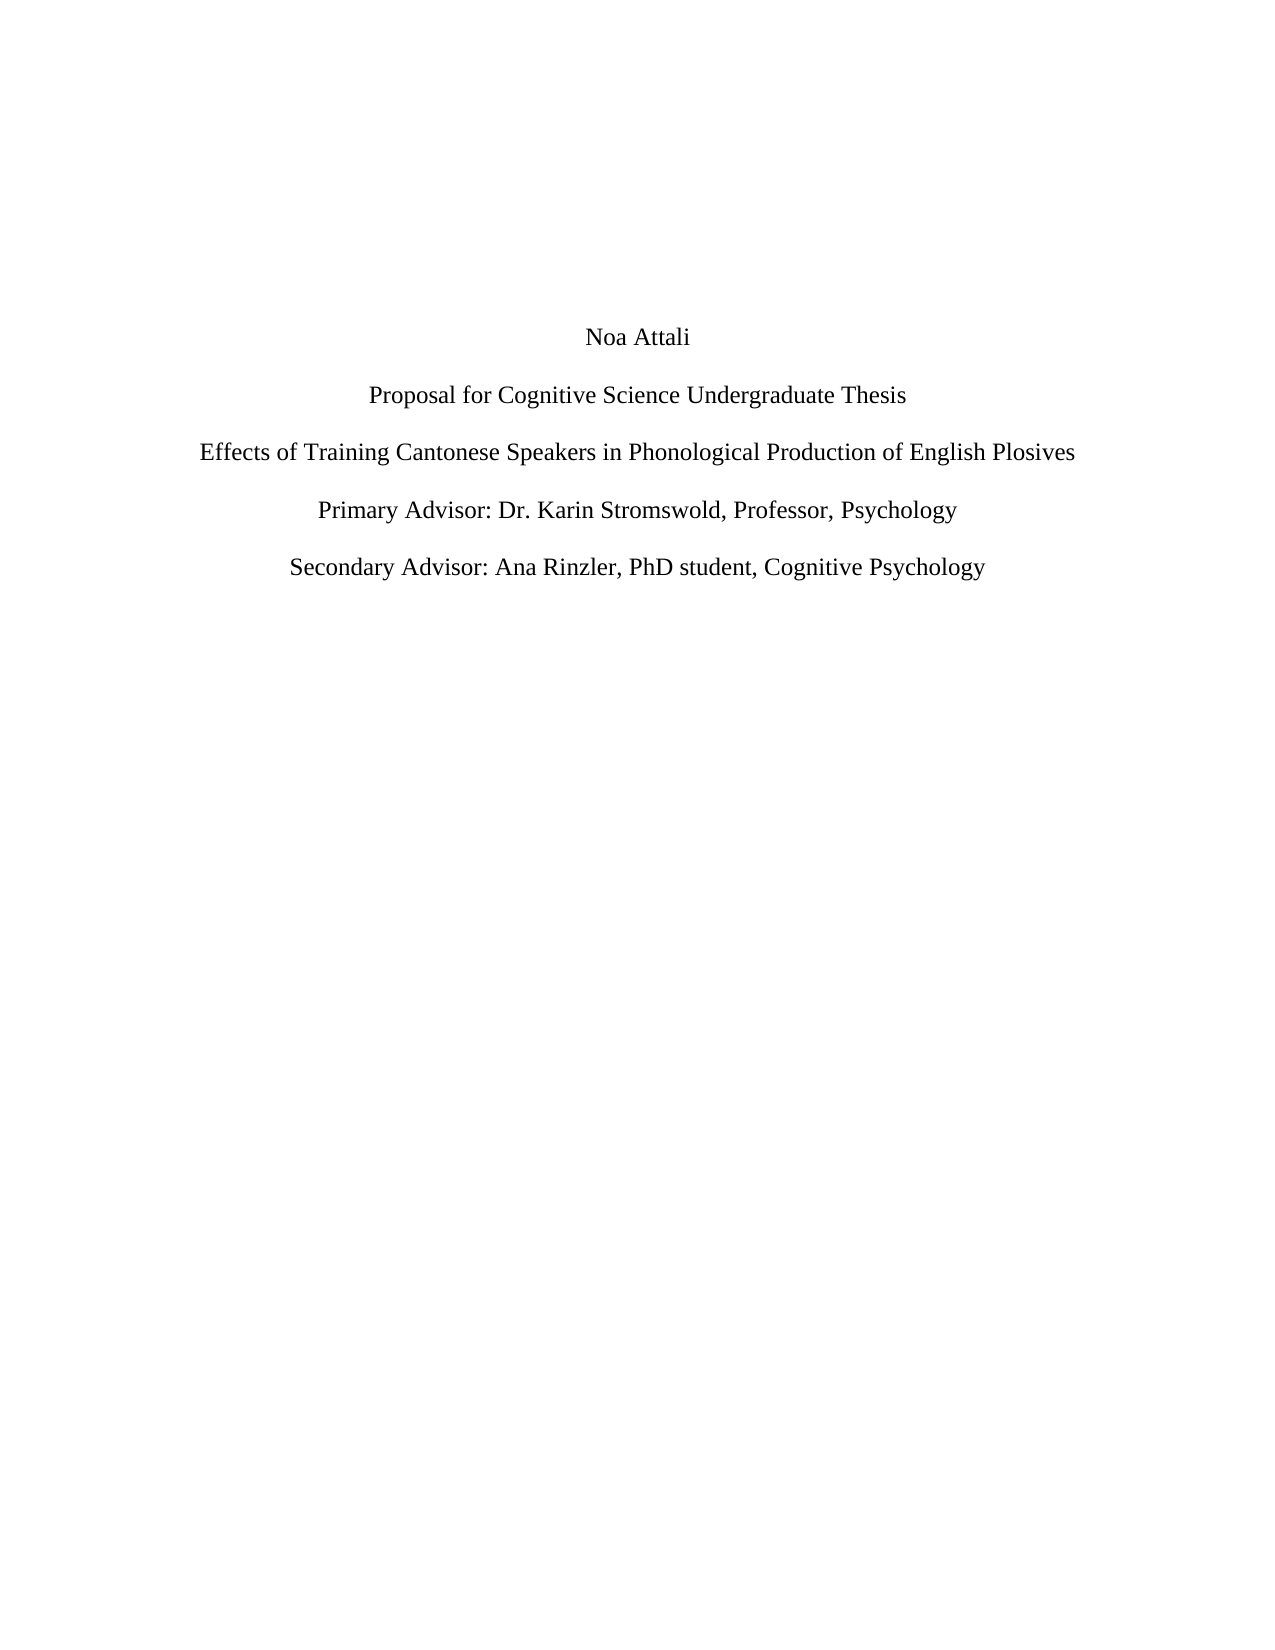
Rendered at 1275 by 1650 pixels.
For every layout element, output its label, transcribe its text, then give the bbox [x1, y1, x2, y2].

text Primary Advisor: Dr. Karin Stromswold, Professor, Psychology [150, 495, 1125, 524]
text Noa Attali [150, 322, 1125, 351]
text Effects of Training Cantonese Speakers in Phonological Production of English Plosives [150, 437, 1125, 466]
text Secondary Advisor: Ana Rinzler, PhD student, Cognitive Psychology [150, 552, 1125, 581]
text Proposal for Cognitive Science Undergraduate Thesis [150, 380, 1125, 409]
